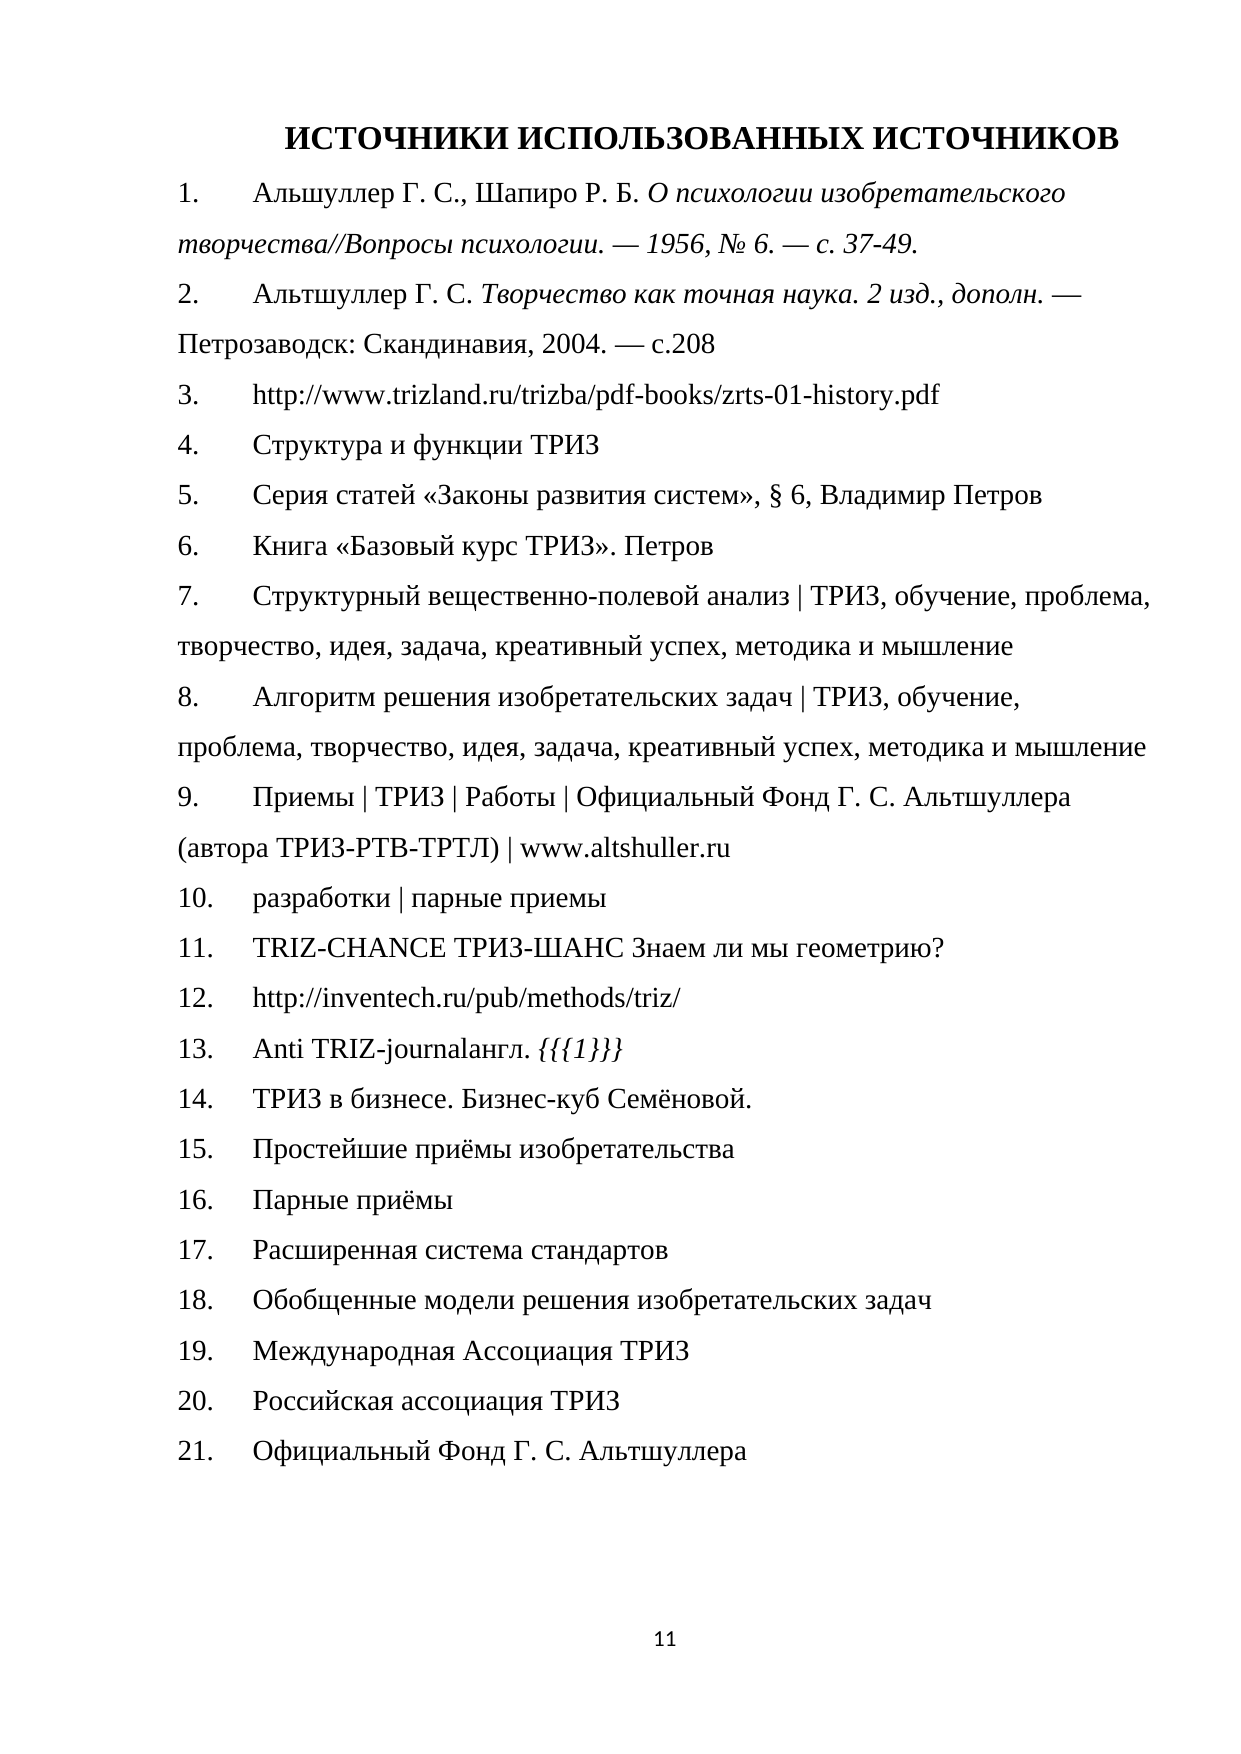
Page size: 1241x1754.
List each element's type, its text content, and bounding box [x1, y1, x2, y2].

list TRIZ-CHANCE ТРИЗ-ШАНС Знаем ли мы геометрию? [177, 930, 1152, 964]
list ТРИЗ в бизнесе. Бизнес-куб Семёновой. [177, 1081, 1152, 1115]
list Структура и функции ТРИЗ [177, 427, 1152, 461]
list Приемы | ТРИЗ | Работы | Официальный Фонд Г. С. Альтшуллера (автора ТРИЗ-РТВ-ТРТЛ) | www.altshuller.ru [177, 779, 1152, 863]
list Простейшие приёмы изобретательства [177, 1132, 1152, 1165]
list Алгоритм решения изобретательских задач | ТРИЗ, обучение, проблема, творчество, идея, задача, креативный успех, методика и мышление [177, 679, 1152, 763]
list Международная Ассоциация ТРИЗ [177, 1333, 1152, 1366]
list разработки | парные приемы [177, 880, 1152, 913]
list Альтшуллер Г. С. Творчество как точная наука. 2 изд., дополн. — Петрозаводск: Скандинавия, 2004. — с.208 [177, 276, 1152, 360]
list Расширенная система стандартов [177, 1232, 1152, 1266]
list Anti TRIZ-journalангл. {{{1}}} [177, 1031, 1152, 1064]
list Официальный Фонд Г. С. Альтшуллера [177, 1433, 1152, 1467]
list Парные приёмы [177, 1182, 1152, 1215]
list http://www.trizland.ru/trizba/pdf-books/zrts-01-history.pdf [177, 377, 1152, 410]
list Серия статей «Законы развития систем», § 6, Владимир Петров [177, 477, 1152, 511]
list Книга «Базовый курс ТРИЗ». Петров [177, 528, 1152, 561]
list http://inventech.ru/pub/methods/triz/ [177, 981, 1152, 1014]
list Обобщенные модели решения изобретательских задач [177, 1282, 1152, 1316]
list Структурный вещественно-полевой анализ | ТРИЗ, обучение, проблема, творчество, идея, задача, креативный успех, методика и мышление [177, 578, 1152, 662]
text ИСТОЧНИКИ ИСПОЛЬЗОВАННЫХ ИСТОЧНИКОВ [252, 118, 1152, 156]
list Альшуллер Г. С., Шапиро Р. Б. О психологии изобретательского творчества//Вопросы психологии. — 1956, № 6. — с. 37-49. [177, 176, 1152, 259]
list Российская ассоциация ТРИЗ [177, 1383, 1152, 1417]
